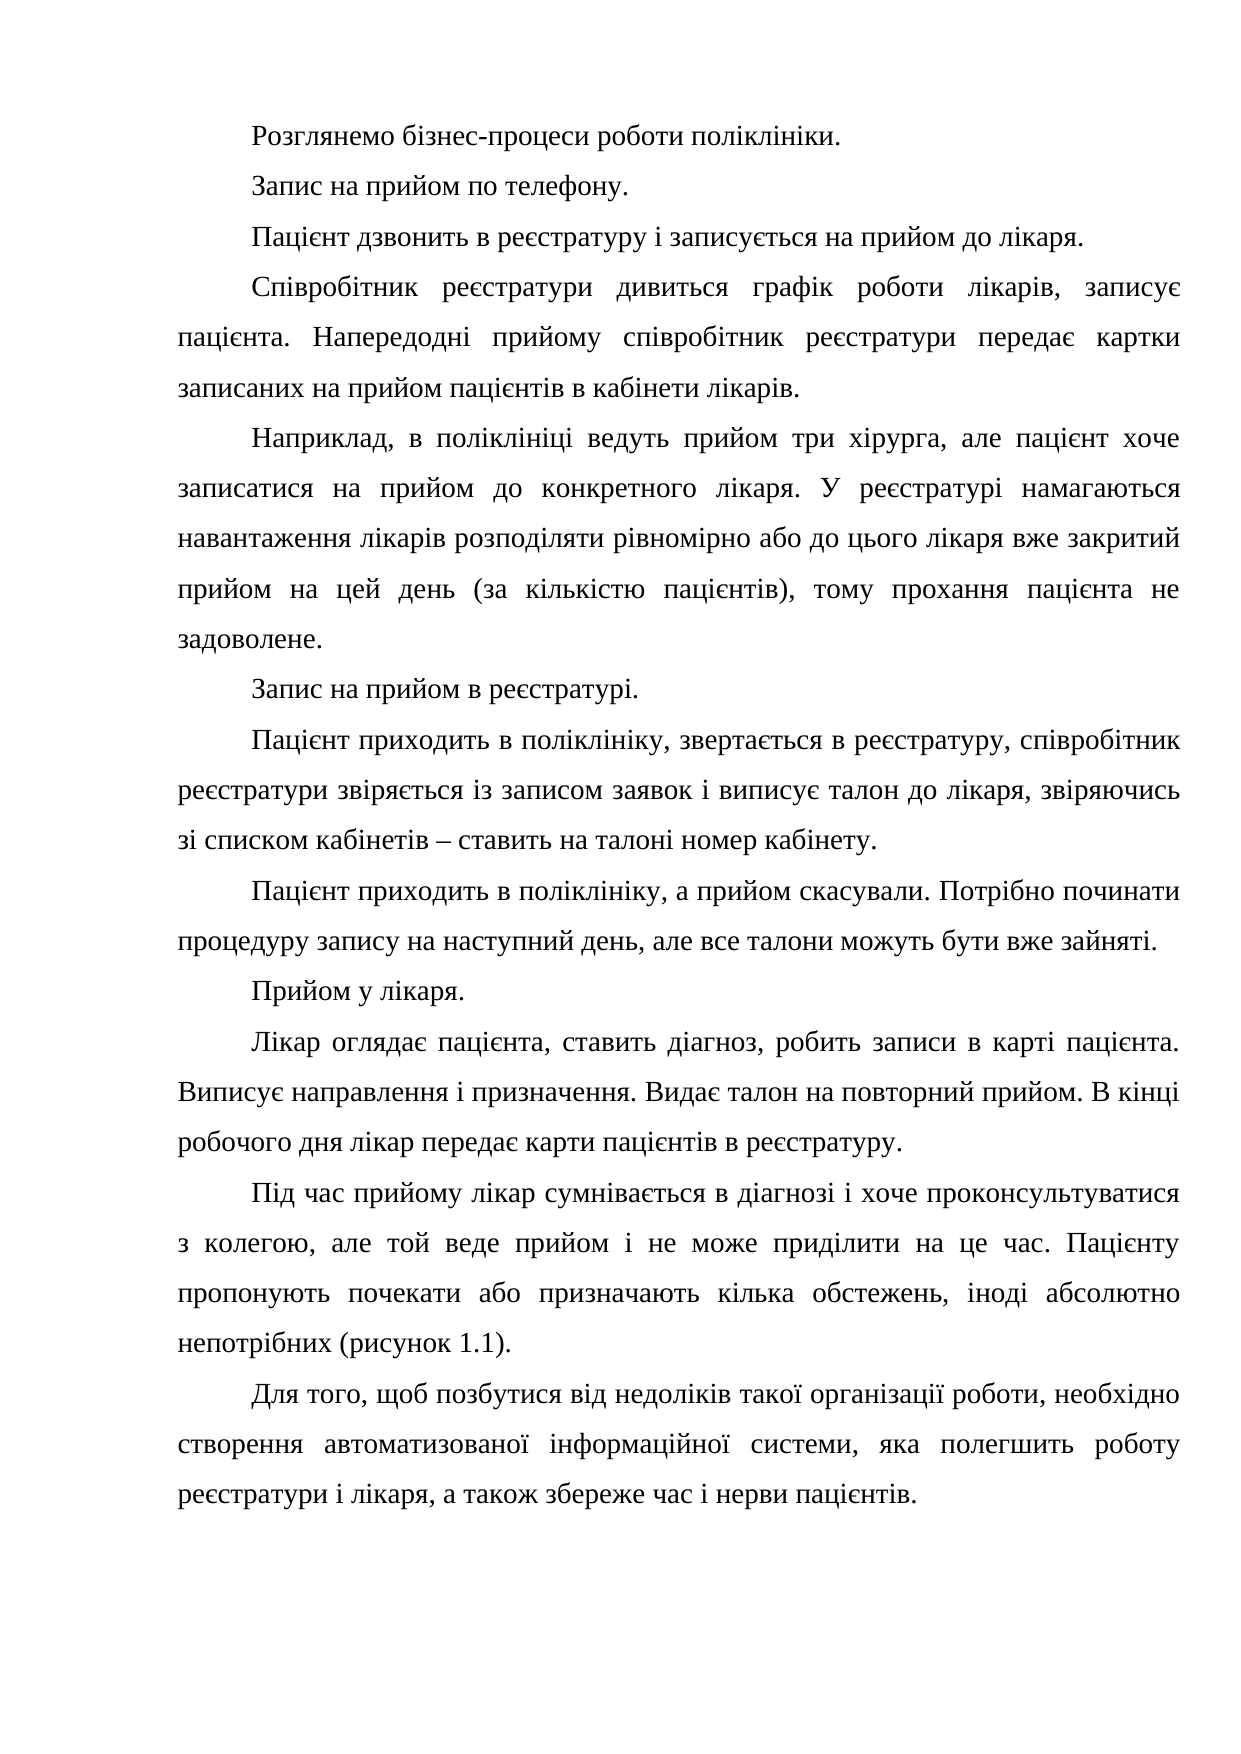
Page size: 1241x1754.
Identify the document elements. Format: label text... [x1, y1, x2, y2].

text Лікар оглядає пацієнта, ставить діагноз, робить записи в карті пацієнта. Виписує направлення і призначення. Видає талон на повторний прийом. В кінці робочого дня лікар передає карти пацієнтів в реєстратуру. [177, 1024, 1181, 1158]
text Запис на прийом по телефону. [177, 168, 1181, 202]
text Запис на прийом в реєстратурі. [177, 672, 1181, 705]
text Пацієнт дзвонить в реєстратуру і записується на прийом до лікаря. [177, 219, 1181, 252]
text Наприклад, в поліклініці ведуть прийом три хірурга, але пацієнт хоче записатися на прийом до конкретного лікаря. У реєстратурі намагаються навантаження лікарів розподіляти рівномірно або до цього лікаря вже закритий прийом на цей день (за кількістю пацієнтів), тому прохання пацієнта не задоволене. [177, 420, 1181, 655]
text Співробітник реєстратури дивиться графік роботи лікарів, записує пацієнта. Напередодні прийому співробітник реєстратури передає картки записаних на прийом пацієнтів в кабінети лікарів. [177, 269, 1181, 403]
text Розглянемо бізнес-процеси роботи поліклініки. [177, 118, 1181, 152]
text Для того, щоб позбутися від недоліків такої організації роботи, необхідно створення автоматизованої інформаційної системи, яка полегшить роботу реєстратури і лікаря, а також збереже час і нерви пацієнтів. [177, 1376, 1181, 1510]
text Прийом у лікаря. [177, 973, 1181, 1007]
text Пацієнт приходить в поліклініку, звертається в реєстратуру, співробітник реєстратури звіряється із записом заявок і виписує талон до лікаря, звіряючись зі списком кабінетів – ставить на талоні номер кабінету. [177, 722, 1181, 856]
text Під час прийому лікар сумнівається в діагнозі і хоче проконсультуватися з колегою, але той веде прийом і не може приділити на це час. Пацієнту пропонують почекати або призначають кілька обстежень, іноді абсолютно непотрібних (рисунок 1.1). [177, 1175, 1181, 1359]
text Пацієнт приходить в поліклініку, а прийом скасували. Потрібно починати процедуру запису на наступний день, але все талони можуть бути вже зайняті. [177, 873, 1181, 957]
